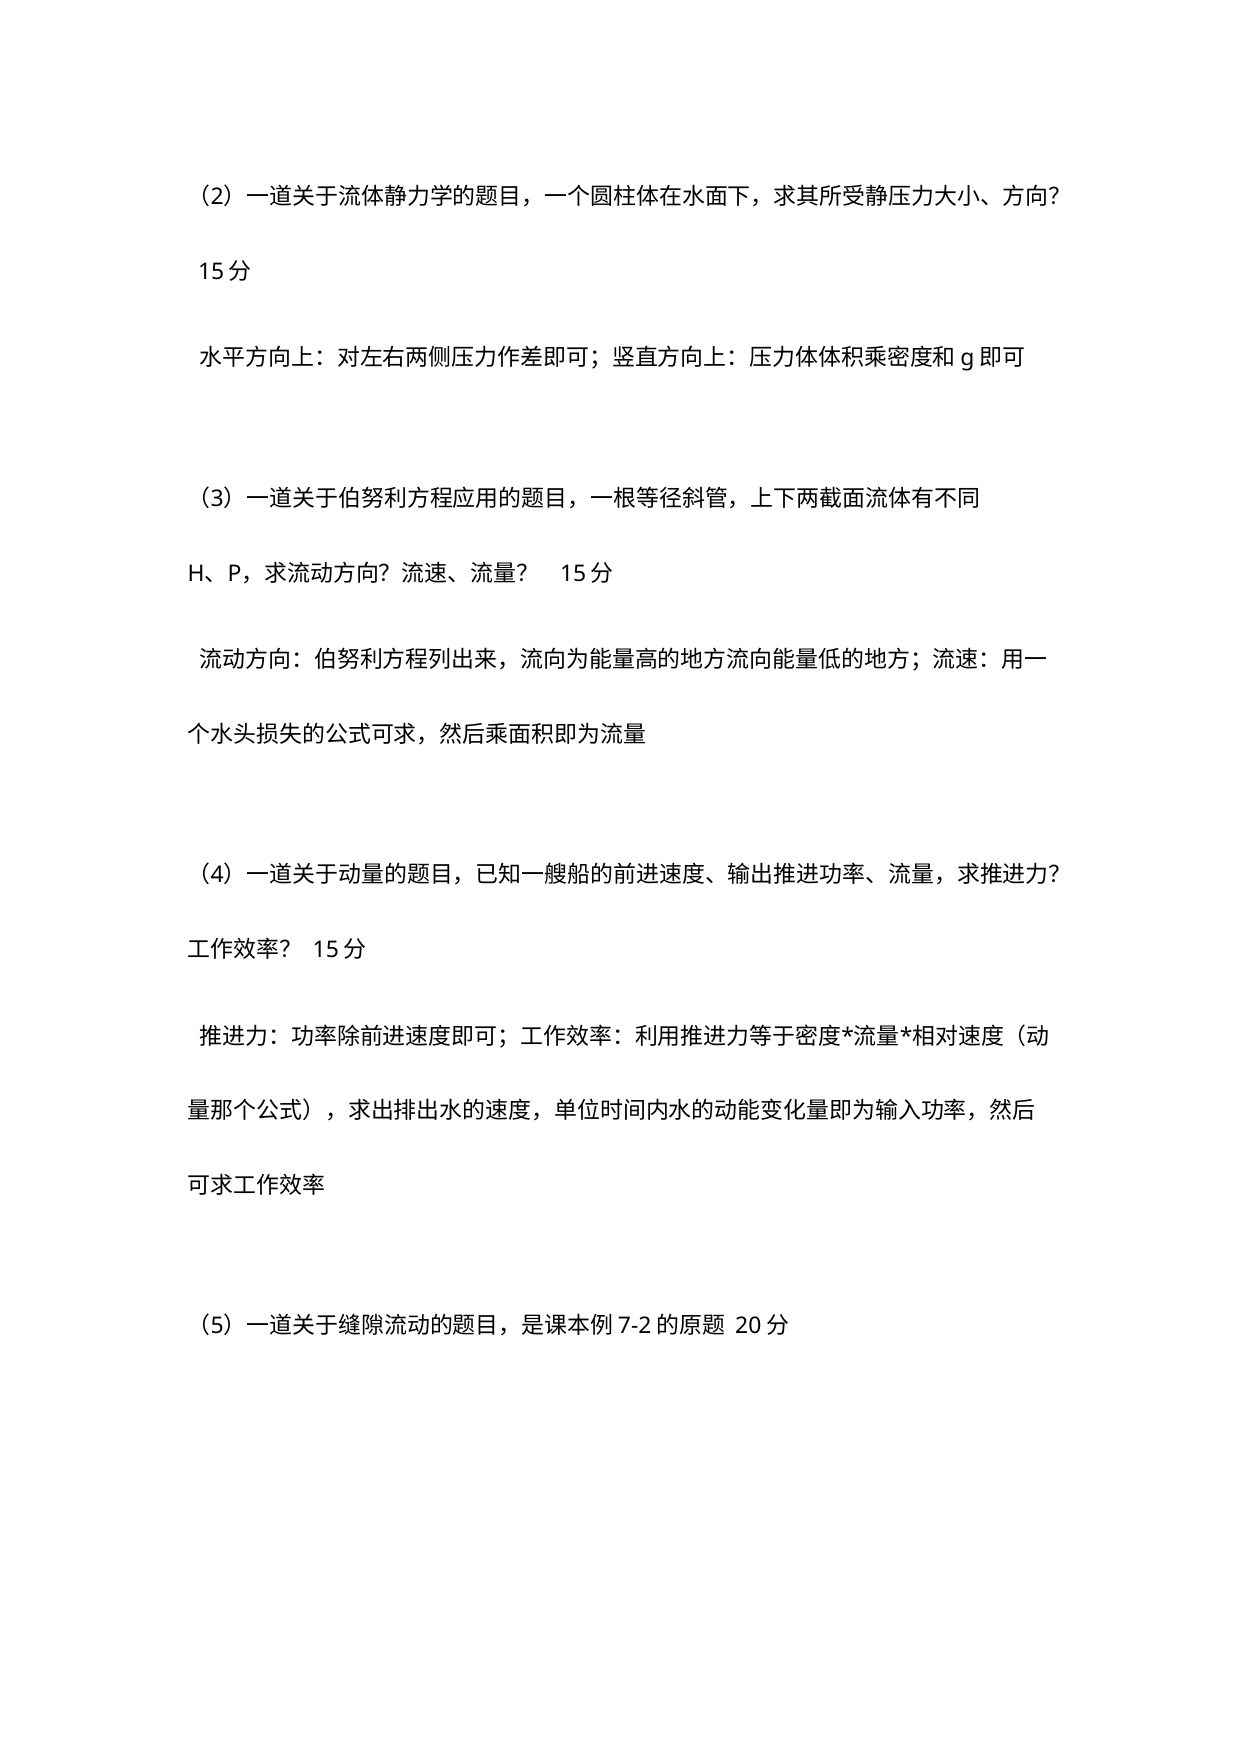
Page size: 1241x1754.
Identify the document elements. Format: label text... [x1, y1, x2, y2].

text 水平方向上：对左右两侧压力作差即可；竖直方向上：压力体体积乘密度和g即可 [187, 323, 1053, 388]
text 推进力：功率除前进速度即可；工作效率：利用推进力等于密度*流量*相对速度（动量那个公式），求出排出水的速度，单位时间内水的动能变化量即为输入功率，然后可求工作效率 [187, 1002, 1053, 1216]
text （2）一道关于流体静力学的题目，一个圆柱体在水面下，求其所受静压力大小、方向？ 15分 [187, 162, 1053, 302]
text （5）一道关于缝隙流动的题目，是课本例7-2的原题 20分 [187, 1291, 1053, 1356]
text （3）一道关于伯努利方程应用的题目，一根等径斜管，上下两截面流体有不同H、P，求流动方向？流速、流量？ 15分 [187, 464, 1053, 603]
text 流动方向：伯努利方程列出来，流向为能量高的地方流向能量低的地方；流速：用一个水头损失的公式可求，然后乘面积即为流量 [187, 625, 1053, 765]
text （4）一道关于动量的题目，已知一艘船的前进速度、输出推进功率、流量，求推进力？工作效率？ 15分 [187, 840, 1053, 980]
